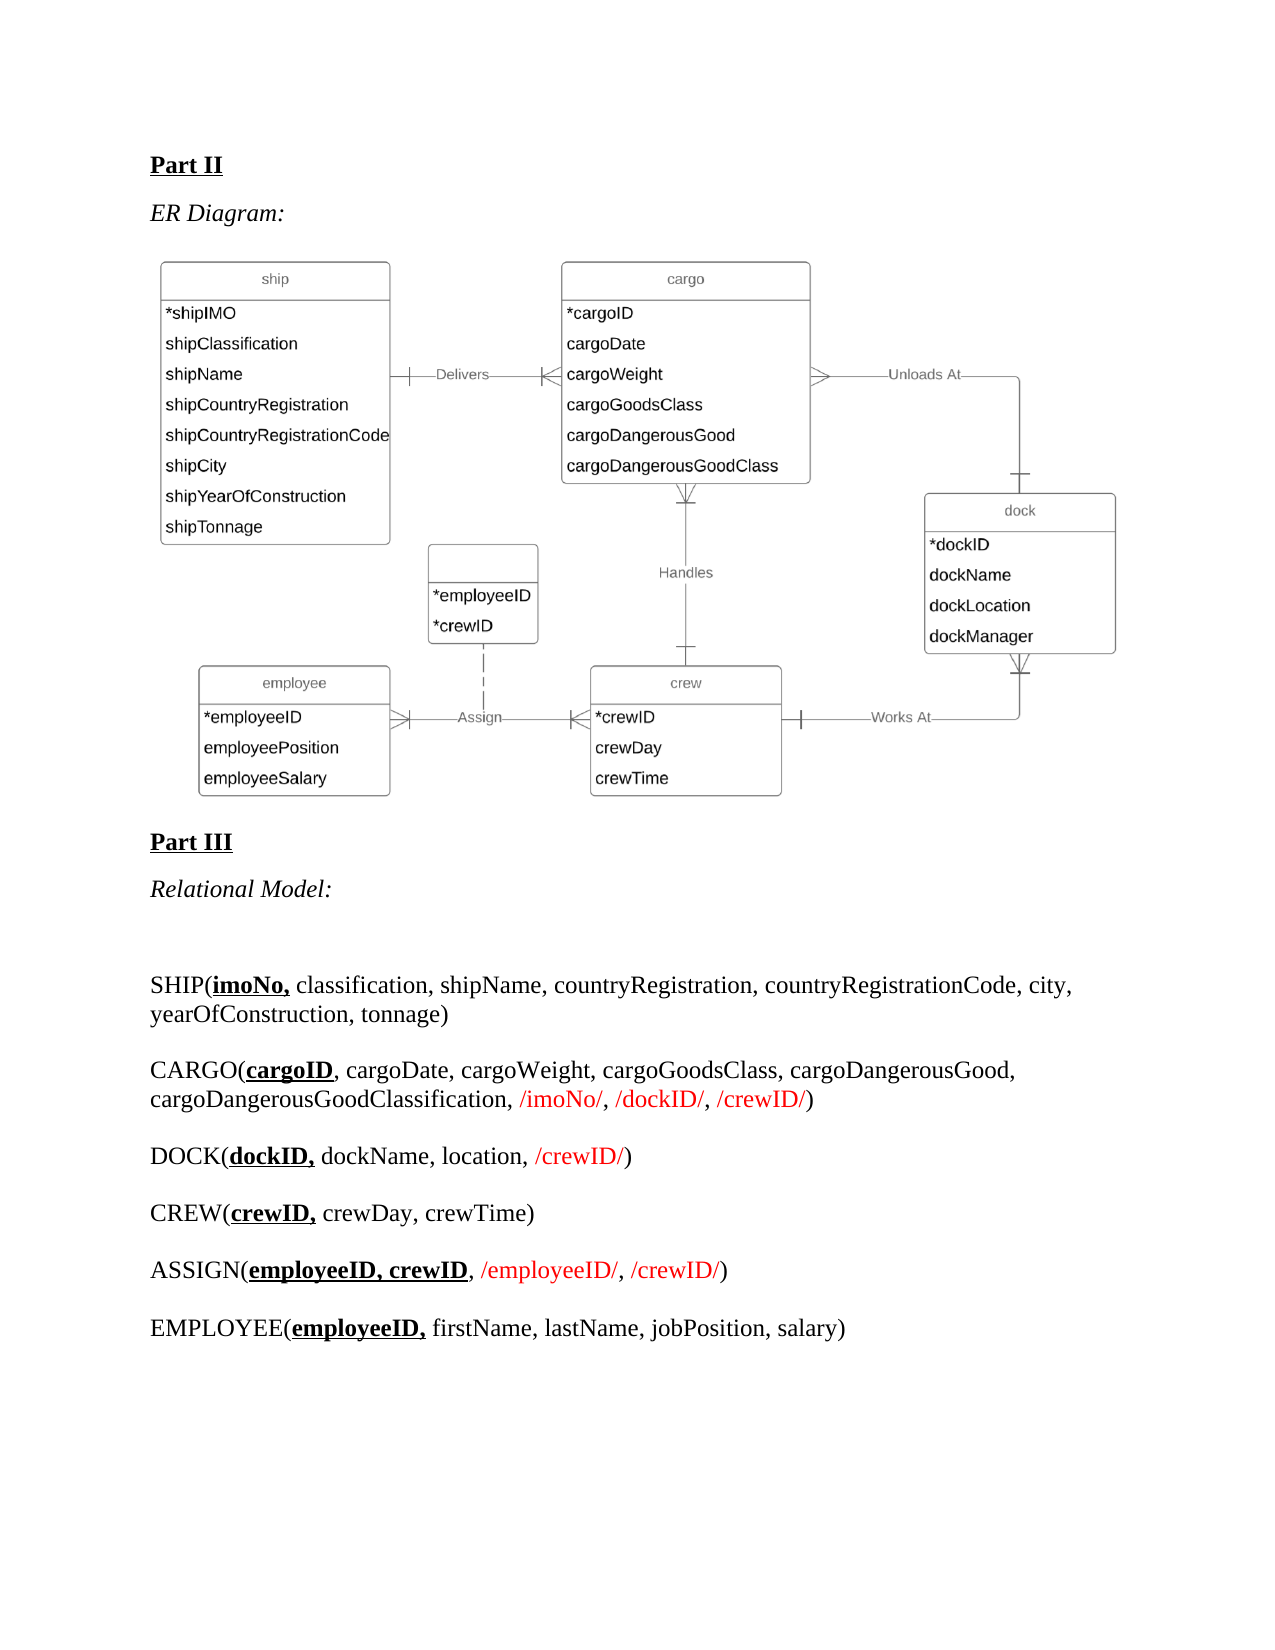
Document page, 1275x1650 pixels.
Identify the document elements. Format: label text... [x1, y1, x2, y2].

text Part II [150, 150, 1125, 179]
text ER Diagram: [150, 198, 1125, 226]
picture [150, 245, 1125, 808]
text ASSIGN(employeeID, crewID, /employeeID/, /crewID/) [150, 1255, 1125, 1284]
text EMPLOYEE(employeeID, firstName, lastName, jobPosition, salary) [150, 1313, 1125, 1341]
text DOCK(dockID, dockName, location, /crewID/) [150, 1141, 1125, 1170]
text Part III [150, 827, 1125, 856]
text CREW(crewID, crewDay, crewTime) [150, 1198, 1125, 1226]
text SHIP(imoNo, classification, shipName, countryRegistration, countryRegistrationCode, city, yearOfConstruction, tonnage) [150, 970, 1125, 1027]
text Relational Model: [150, 874, 1125, 903]
text CARGO(cargoID, cargoDate, cargoWeight, cargoGoodsClass, cargoDangerousGood, cargoDangerousGoodClassification, /imoNo/, /dockID/, /crewID/) [150, 1055, 1125, 1113]
